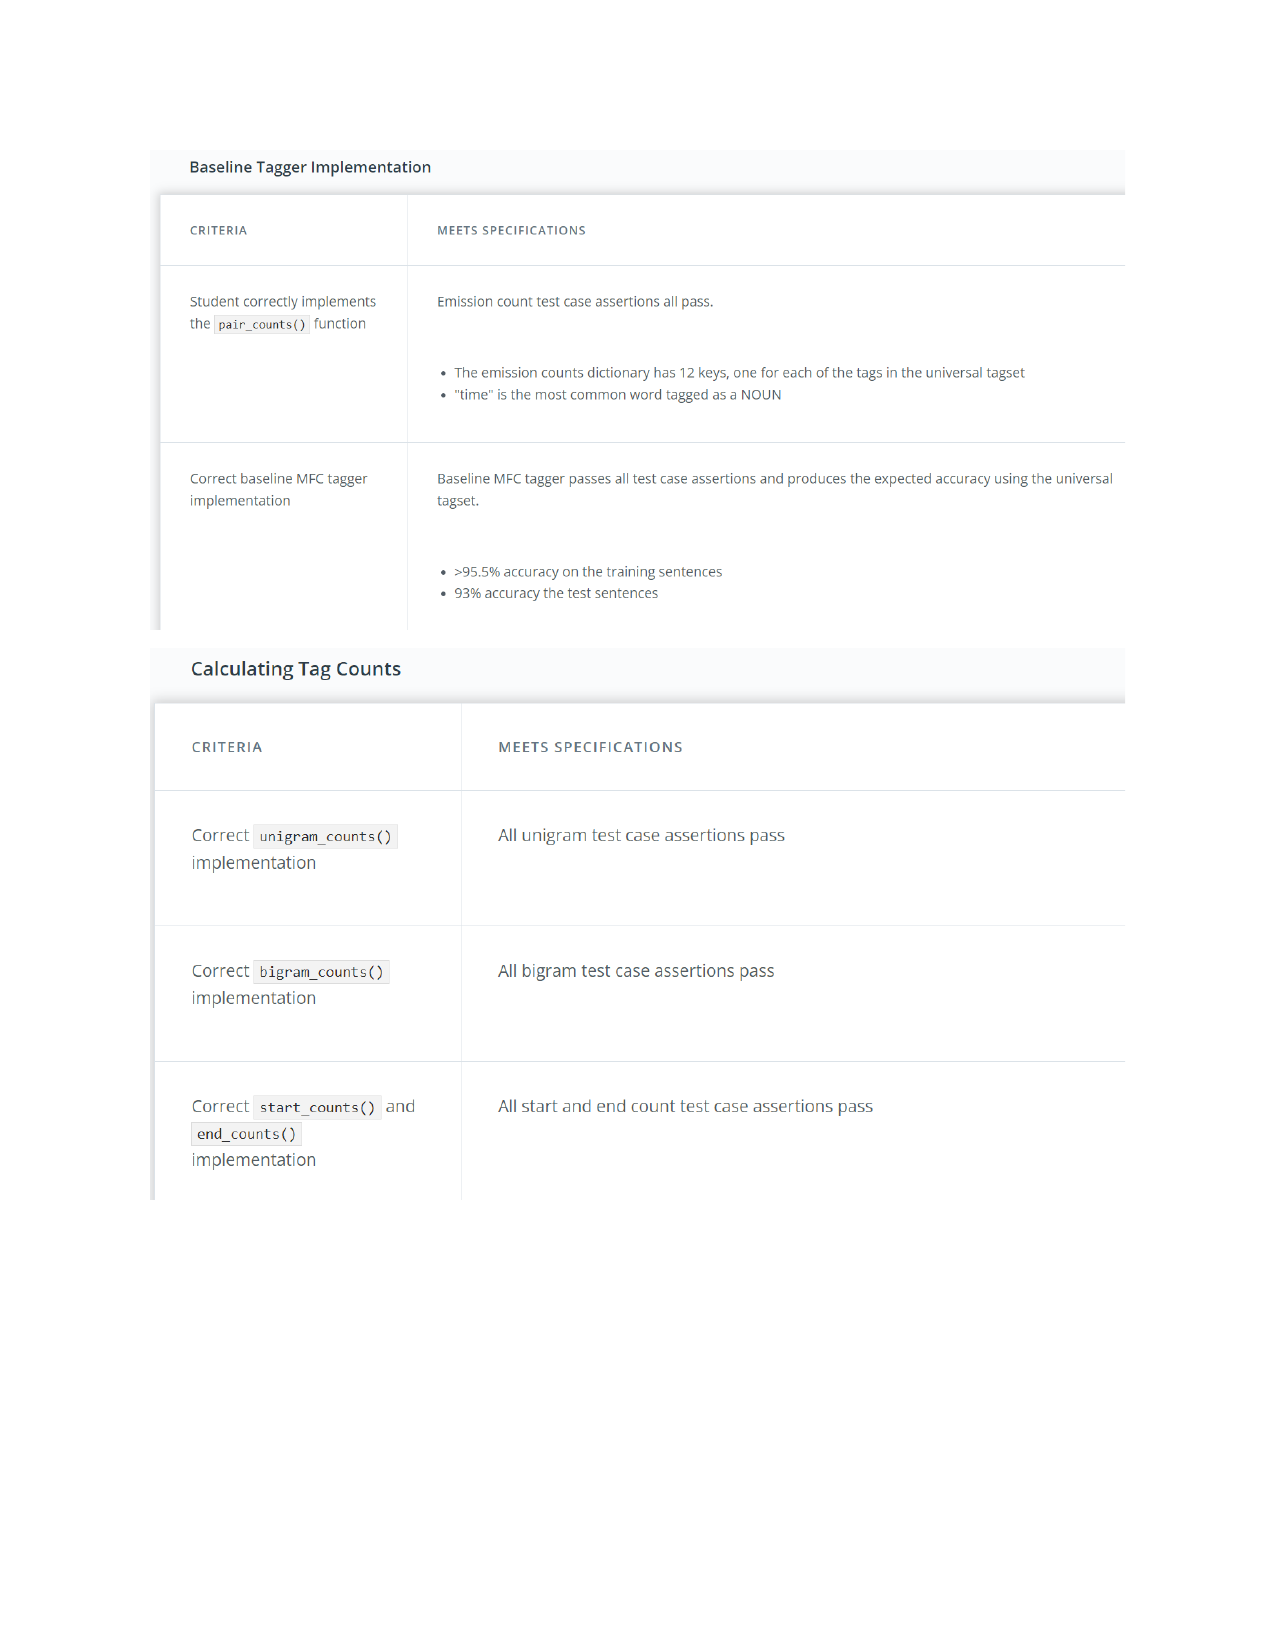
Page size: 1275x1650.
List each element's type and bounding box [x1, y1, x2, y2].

picture [150, 150, 1125, 630]
picture [150, 648, 1125, 1200]
